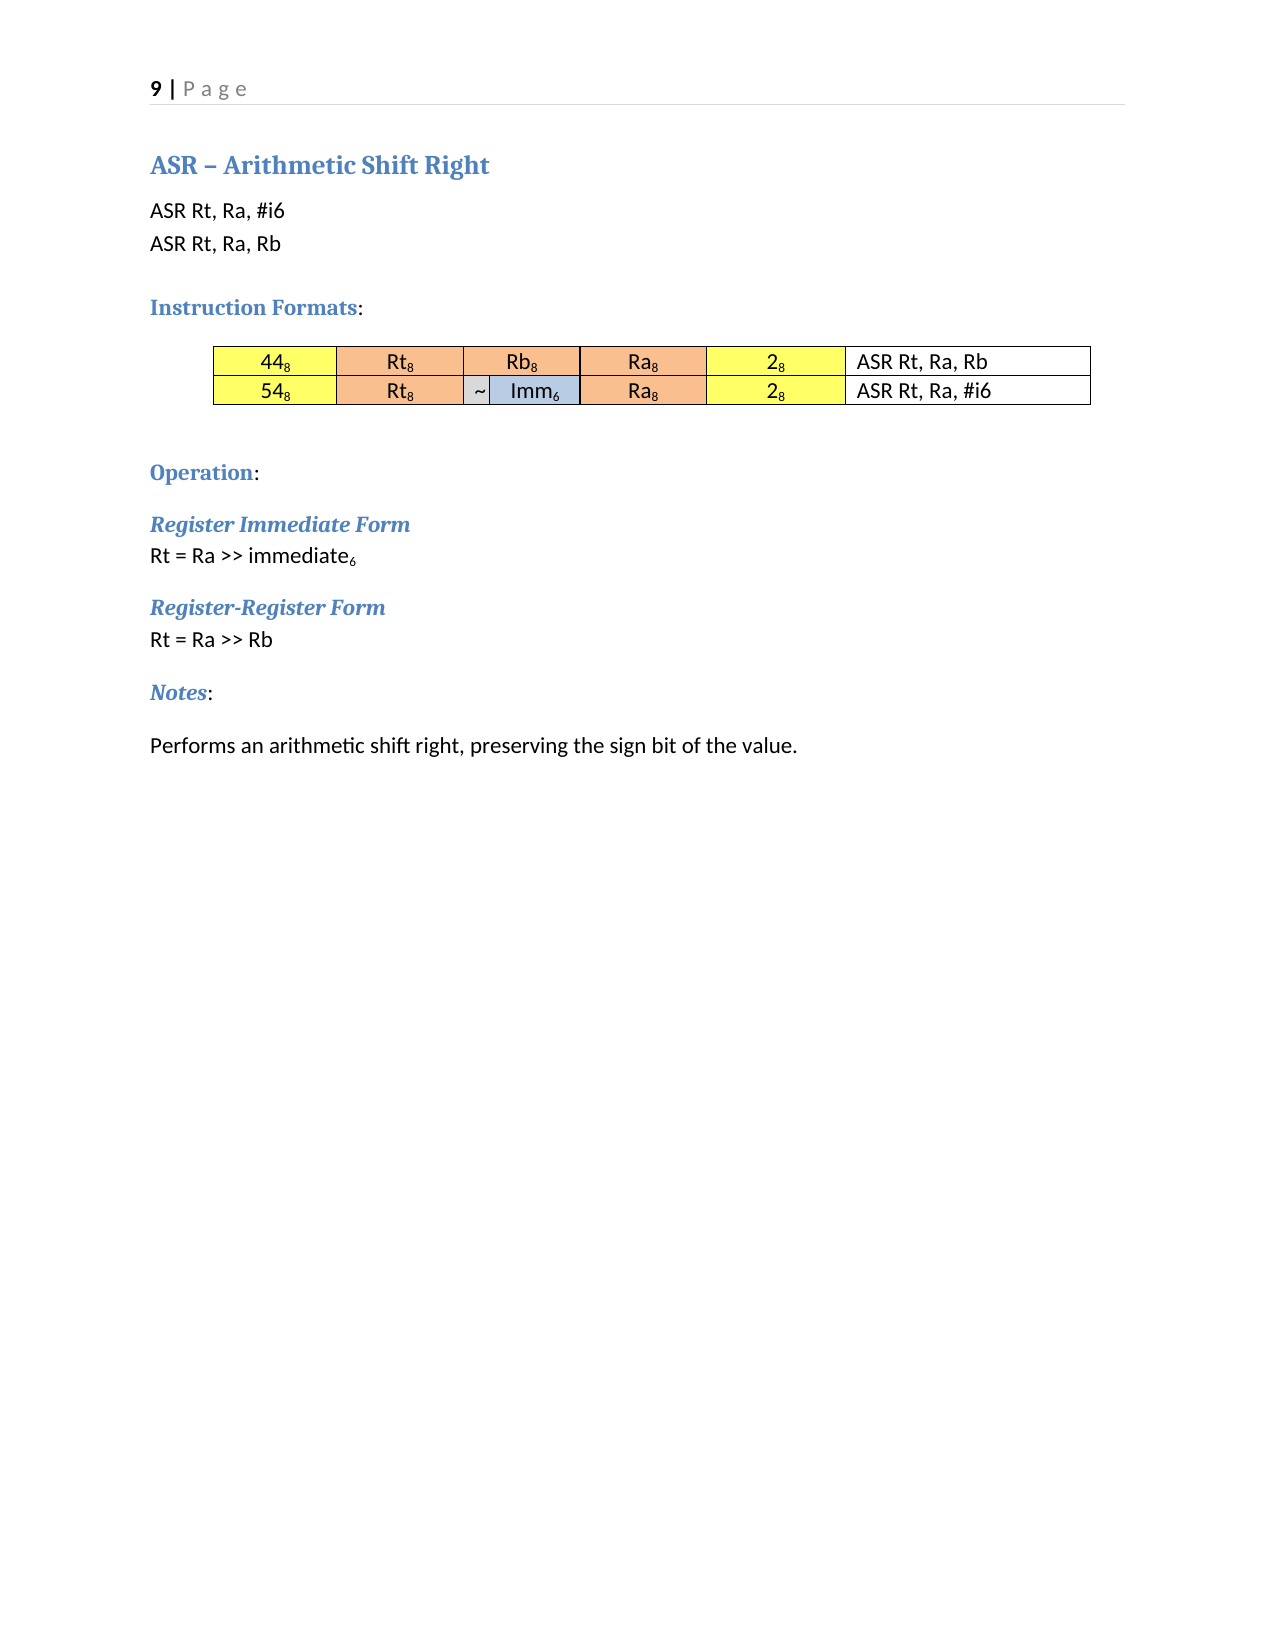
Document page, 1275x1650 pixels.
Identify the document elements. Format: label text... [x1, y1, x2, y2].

text Rt = Ra >> Rb [150, 625, 1125, 653]
text Instruction Formats: [150, 293, 1125, 321]
table_cell 548 [214, 376, 336, 404]
table_cell Imm6 [490, 376, 579, 404]
table_header ASR Rt, Ra, Rb [846, 347, 1090, 375]
table_cell 28 [707, 376, 845, 404]
table_header Ra8 [581, 347, 706, 375]
table_header Rb8 [464, 347, 579, 375]
table_cell Rt8 [337, 376, 463, 404]
text Performs an arithmetic shift right, preserving the sign bit of the value. [150, 731, 1125, 759]
subtitle Register-Register Form [150, 595, 1125, 621]
table_cell Ra8 [581, 376, 706, 404]
text ASR Rt, Ra, #i6 [150, 197, 1125, 225]
text ASR Rt, Ra, Rb [150, 229, 1125, 257]
table_header Rt8 [337, 347, 463, 375]
text Rt = Ra >> immediate6 [150, 542, 1125, 570]
text Operation: [150, 458, 1125, 486]
subtitle Register Immediate Form [150, 511, 1125, 538]
text Notes: [150, 678, 1125, 706]
subtitle ASR – Arithmetic Shift Right [150, 150, 1125, 181]
table_header 448 [214, 347, 336, 375]
table_header 28 [707, 347, 845, 375]
table_cell ~ [464, 376, 489, 404]
table_cell ASR Rt, Ra, #i6 [846, 376, 1090, 404]
